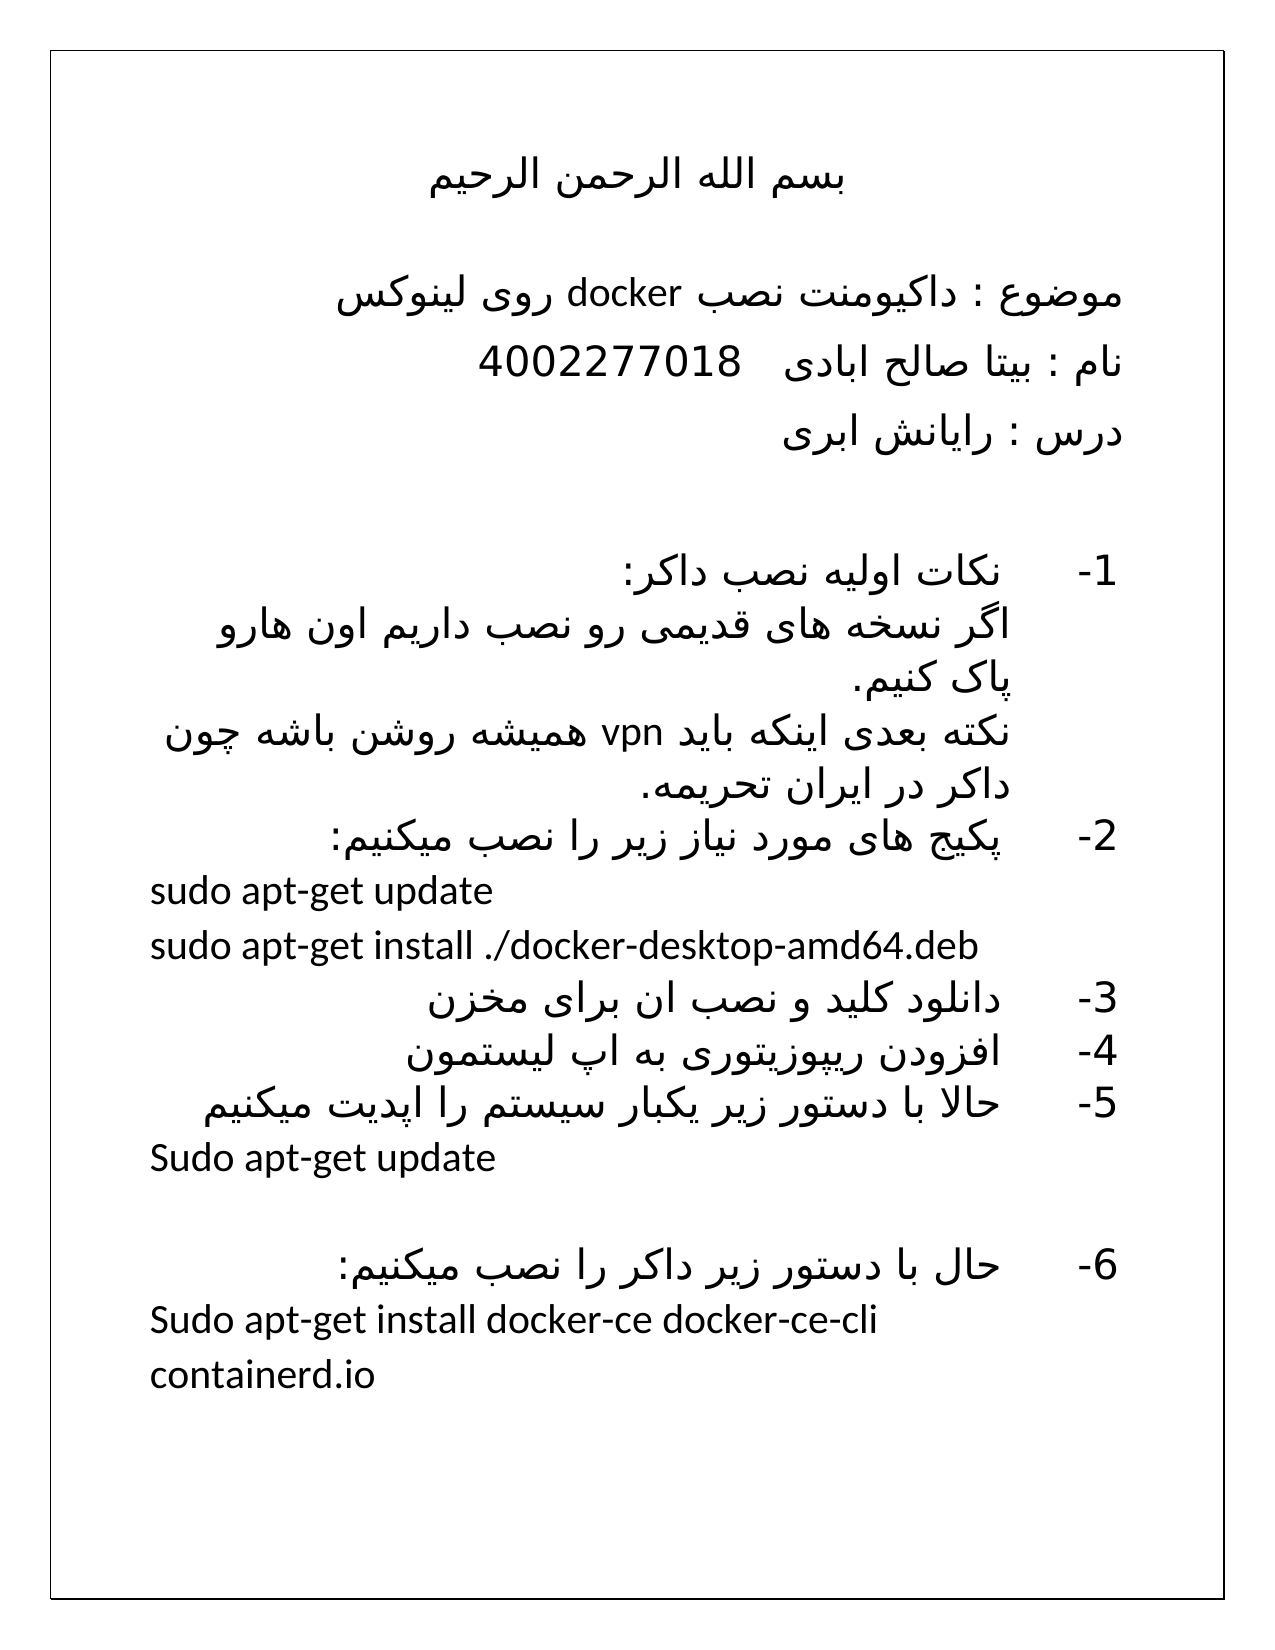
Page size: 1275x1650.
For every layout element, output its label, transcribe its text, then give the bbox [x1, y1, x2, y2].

list نکات اولیه نصب داکر: [150, 547, 1077, 596]
list Sudo apt-get update [150, 1131, 1011, 1182]
text نام : بیتا صالح ابادی 4002277018 [150, 337, 1124, 386]
list sudo apt-get install ./docker-desktop-amd64.deb [150, 919, 1011, 970]
list اگر نسخه های قدیمی رو نصب داریم اون هارو پاک کنیم. [150, 599, 1011, 701]
text درس : رایانش ابری [150, 407, 1124, 455]
list پکیج های مورد نیاز زیر را نصب میکنیم: [150, 812, 1077, 860]
text بسم الله الرحمن الرحیم [150, 150, 1124, 198]
list sudo apt-get update [150, 864, 1011, 915]
list دانلود کلید و نصب ان برای مخزن [150, 974, 1077, 1023]
list حالا با دستور زیر یکبار سیستم را اپدیت میکنیم [150, 1079, 1077, 1127]
list Sudo apt-get install docker-ce docker-ce-cli containerd.io [150, 1293, 1011, 1399]
list نکته بعدی اینکه باید vpn همیشه روشن باشه چون داکر در ایران تحریمه. [150, 705, 1011, 808]
text موضوع : داکیومنت نصب docker روی لینوکس [150, 266, 1124, 317]
list افزودن ریپوزیتوری به اپ لیستمون [150, 1026, 1077, 1075]
list حال با دستور زیر داکر را نصب میکنیم: [150, 1241, 1077, 1289]
